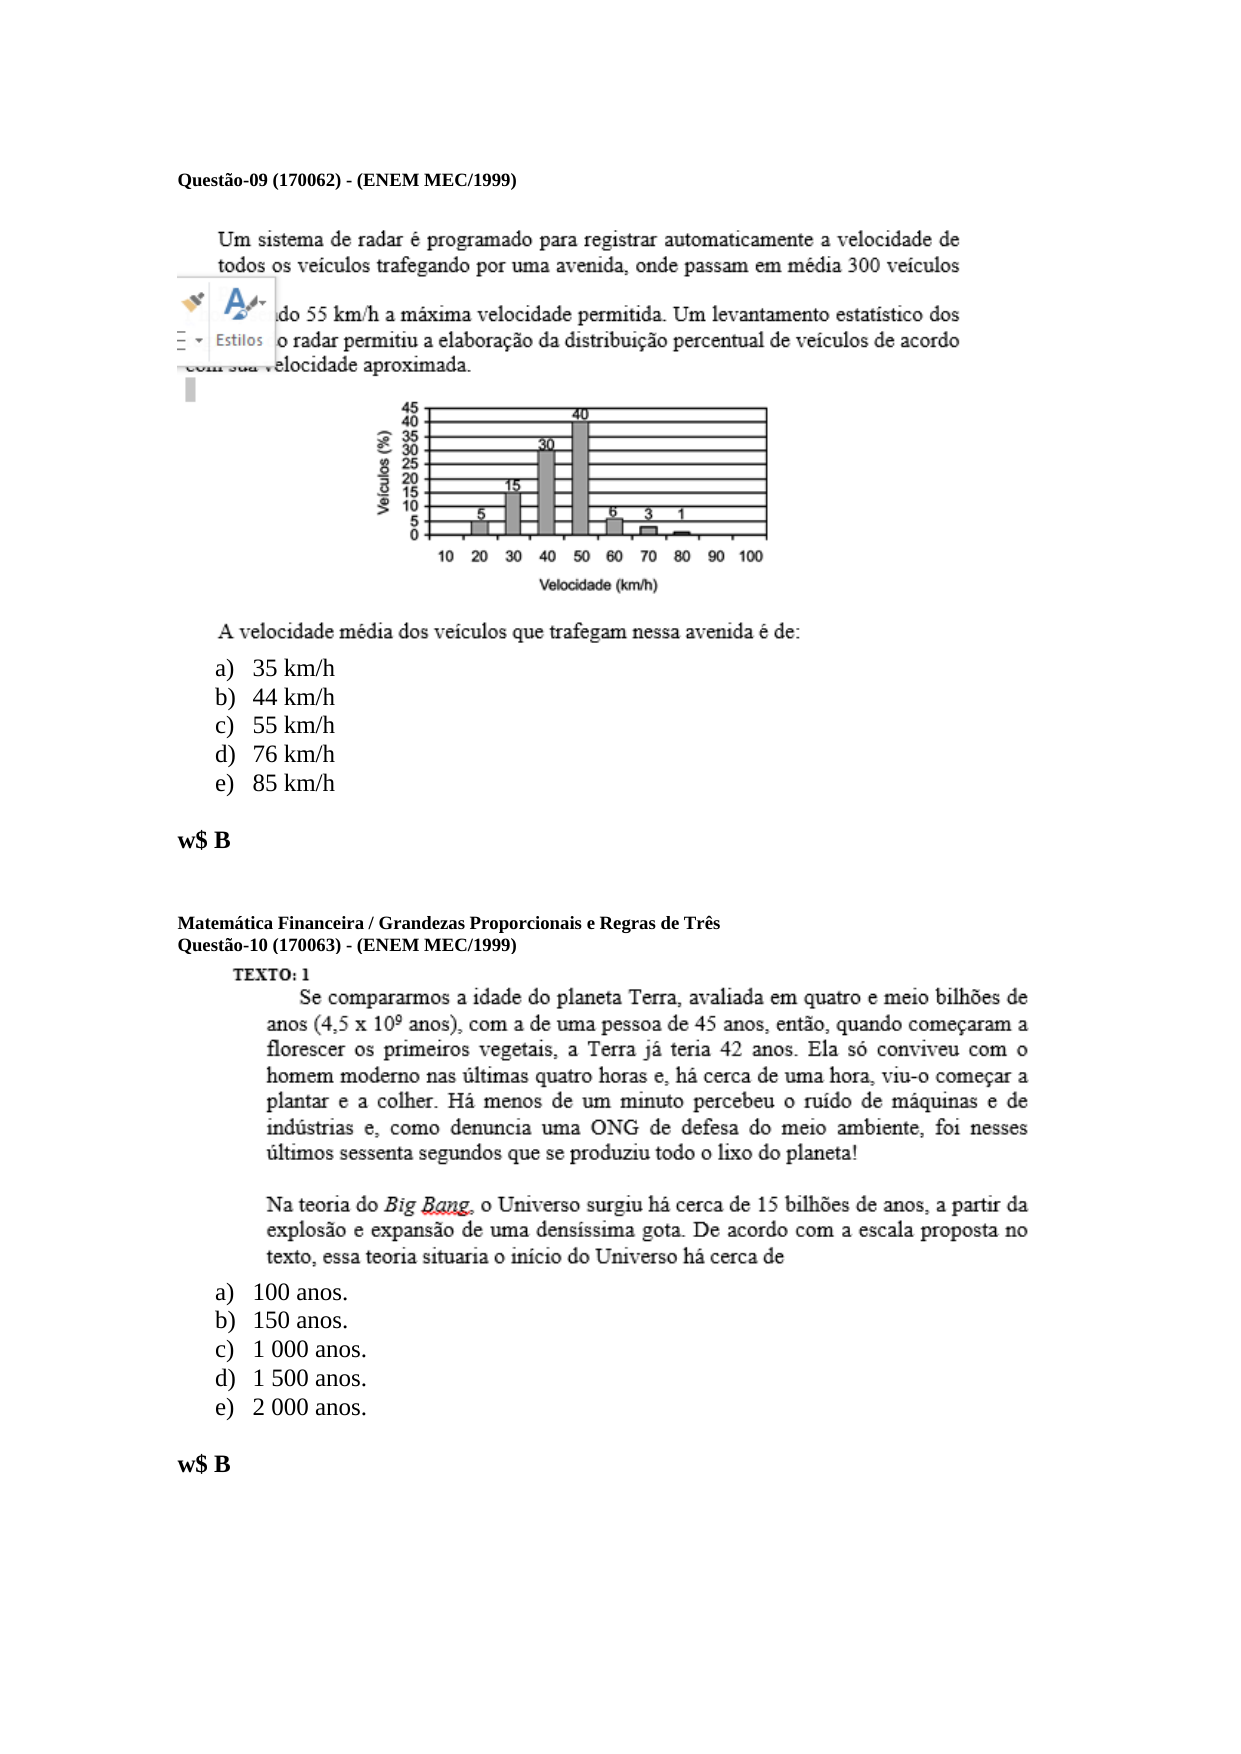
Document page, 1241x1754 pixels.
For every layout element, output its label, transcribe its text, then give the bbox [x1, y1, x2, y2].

text d) [215, 739, 1063, 768]
text c) [215, 711, 1063, 739]
text Questão-10 (170063) - (ENEM MEC/1999) [177, 933, 1063, 955]
text w$ B [177, 826, 1063, 854]
text d) 1 500 anos. [215, 1363, 1063, 1392]
text b) 150 anos. [215, 1305, 1063, 1334]
text b) [215, 682, 1063, 711]
text e) 2 000 anos. [215, 1392, 1063, 1420]
picture [177, 219, 1063, 653]
text Questão-09 (170062) - (ENEM MEC/1999) [177, 169, 1063, 191]
picture [214, 954, 1100, 1277]
text c) 1 000 anos. [215, 1334, 1063, 1363]
text Matemática Financeira / Grandezas Proporcionais e Regras de Três [177, 912, 1063, 933]
text w$ B [177, 1449, 1063, 1478]
text a) 100 anos. [215, 1277, 1063, 1305]
text e) [215, 768, 1063, 797]
text a) [215, 653, 1063, 682]
